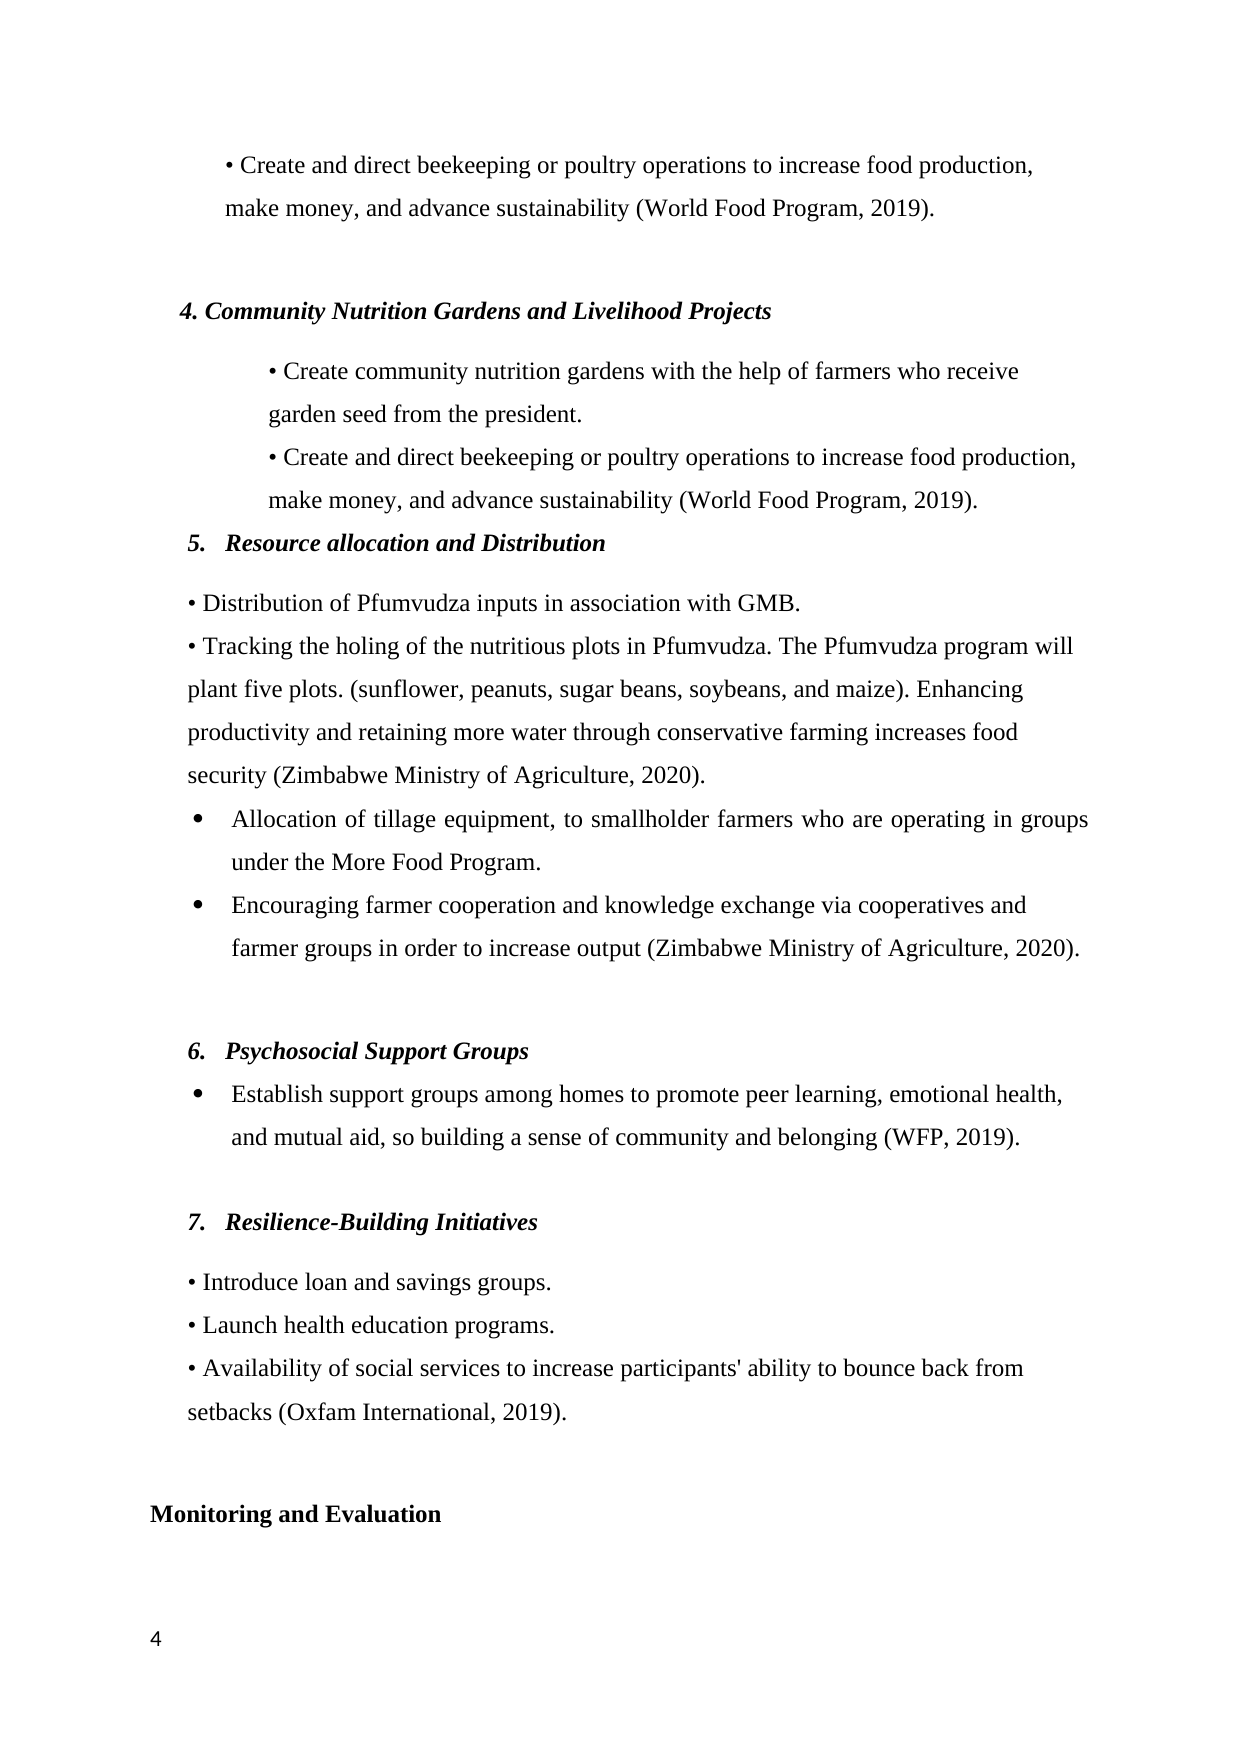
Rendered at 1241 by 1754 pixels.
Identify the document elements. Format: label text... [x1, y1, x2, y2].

text Monitoring and Evaluation [150, 1499, 1090, 1528]
list Allocation of tillage equipment, to smallholder farmers who are operating in groups under the More Food Program. [194, 804, 1090, 876]
list Resource allocation and Distribution [187, 528, 1090, 557]
text 4. Community Nutrition Gardens and Livelihood Projects [179, 296, 1090, 325]
list Psychosocial Support Groups [187, 1036, 1090, 1065]
list Encouraging farmer cooperation and knowledge exchange via cooperatives and farmer groups in order to increase output (Zimbabwe Ministry of Agriculture, 2020). [194, 890, 1090, 962]
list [225, 150, 1090, 222]
text • Introduce loan and savings groups. • Launch health education programs. • Availability of social services to increase participants' ability to bounce back from setbacks (Oxfam International, 2019). [187, 1267, 1090, 1425]
list Establish support groups among homes to promote peer learning, emotional health, and mutual aid, so building a sense of community and belonging (WFP, 2019). [194, 1079, 1090, 1151]
text • Create community nutrition gardens with the help of farmers who receive garden seed from the president. • Create and direct beekeeping or poultry operations to increase food production, make money, and advance sustainability (World Food Program, 2019). [268, 356, 1090, 514]
list Resilience-Building Initiatives [187, 1207, 1090, 1236]
text • Distribution of Pfumvudza inputs in association with GMB. • Tracking the holing of the nutritious plots in Pfumvudza. The Pfumvudza program will plant five plots. (sunflower, peanuts, sugar beans, soybeans, and maize). Enhancing productivity and retaining more water through conservative farming increases food security (Zimbabwe Ministry of Agriculture, 2020). [187, 588, 1090, 789]
